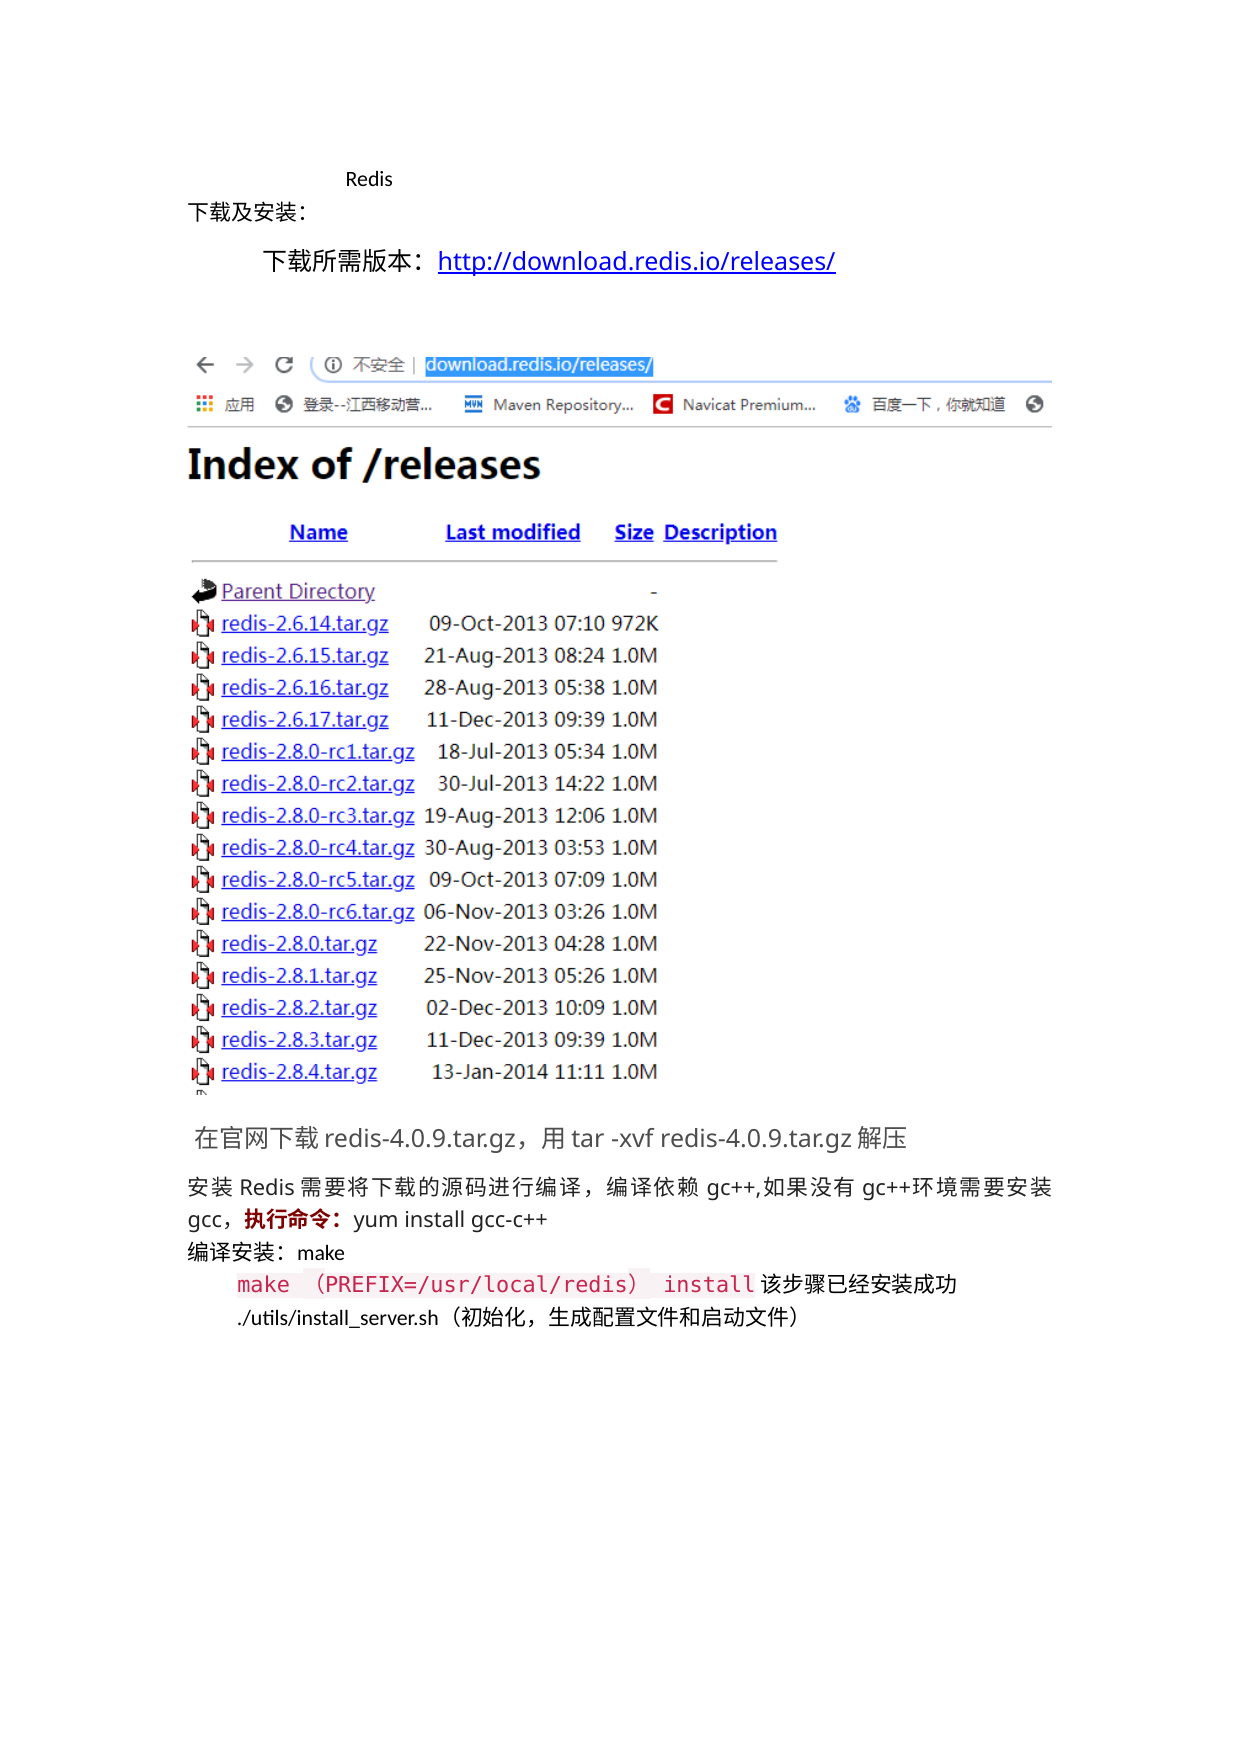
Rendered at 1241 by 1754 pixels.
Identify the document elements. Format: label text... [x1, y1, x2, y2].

text 安装Redis需要将下载的源码进行编译，编译依赖gc++,如果没有gc++环境需要安装gcc，执行命令：yum install gcc-c++ [187, 1169, 1053, 1234]
text 编译安装：make [187, 1234, 1053, 1267]
text Redis [187, 162, 1053, 194]
text 下载及安装： [187, 194, 1053, 227]
text make （PREFIX=/usr/local/redis） install 该步骤已经安装成功 [187, 1267, 1053, 1299]
text 在官网下载redis-4.0.9.tar.gz，用tar -xvf redis-4.0.9.tar.gz解压 [187, 1104, 1053, 1169]
picture [187, 357, 1052, 1095]
text ./utils/install_server.sh（初始化，生成配置文件和启动文件） [187, 1299, 1053, 1332]
text 下载所需版本：http://download.redis.io/releases/ [187, 227, 1053, 292]
